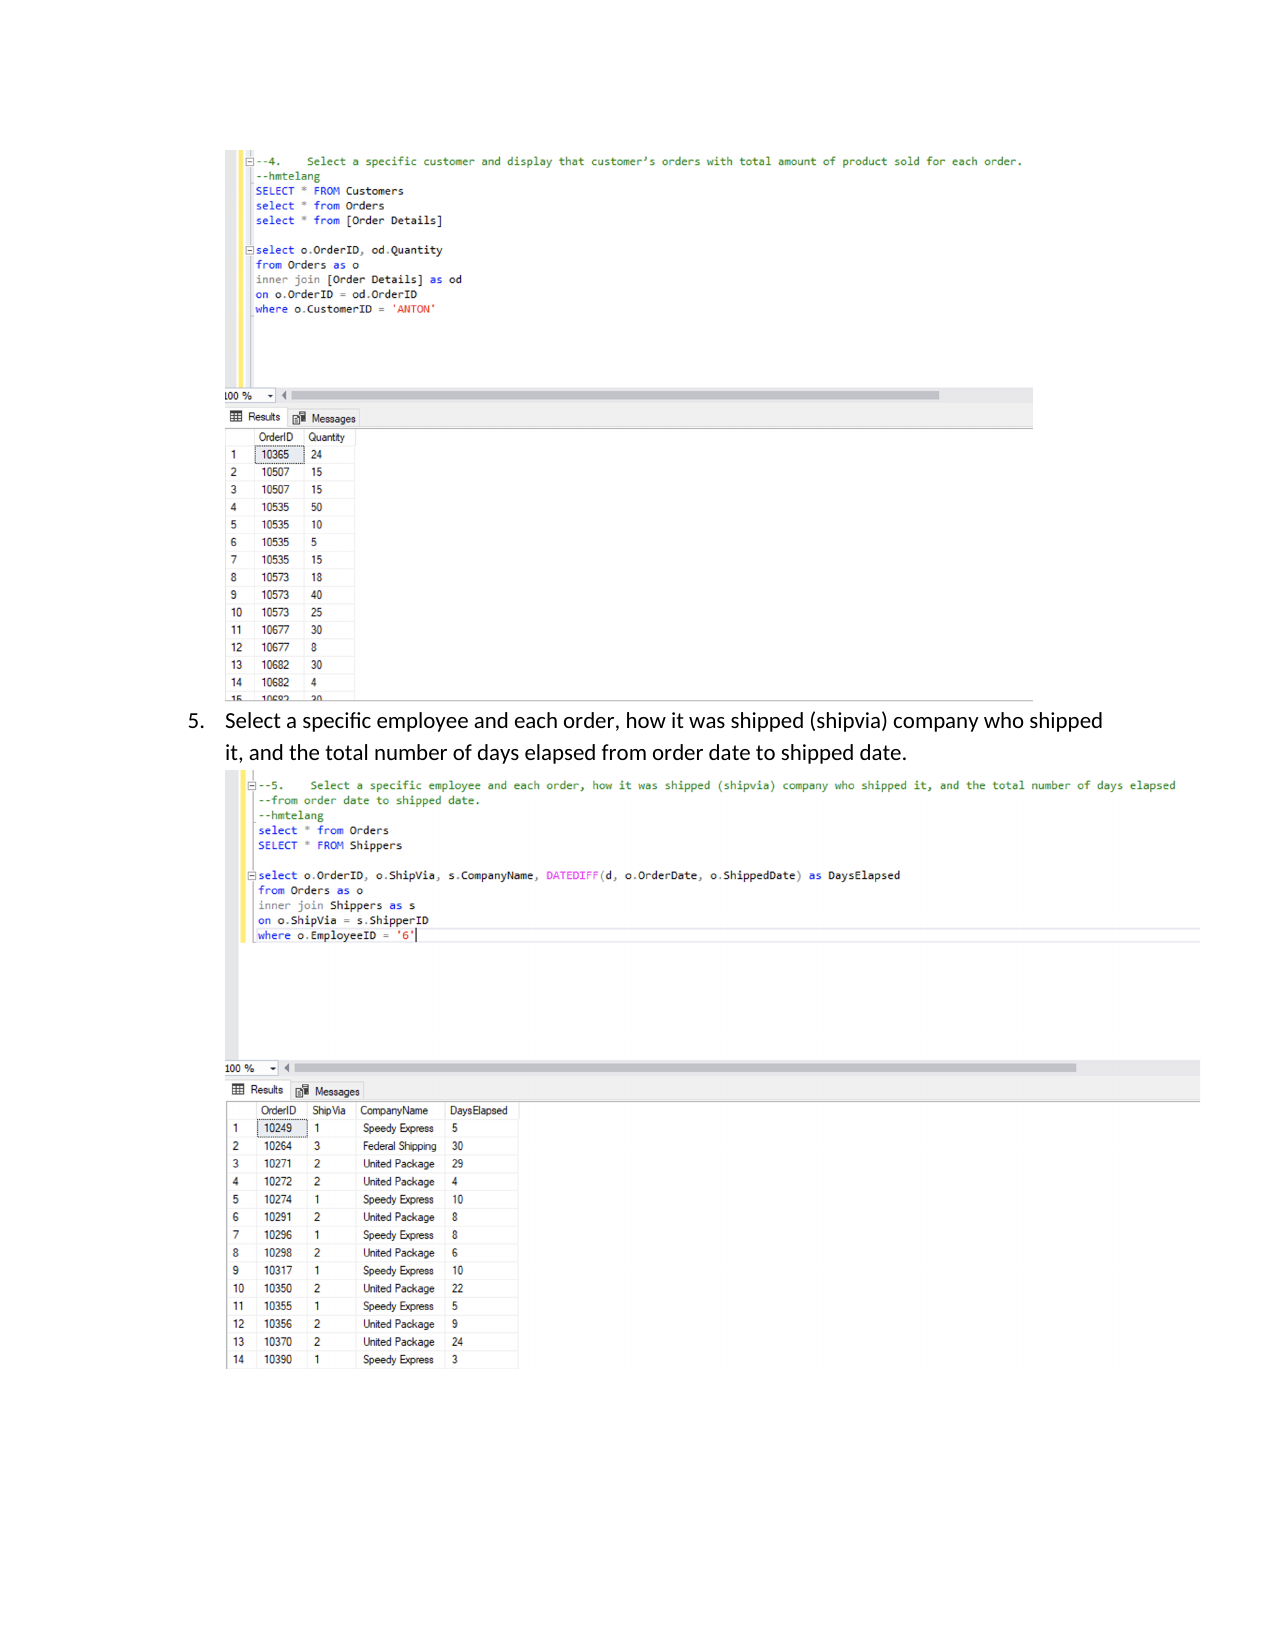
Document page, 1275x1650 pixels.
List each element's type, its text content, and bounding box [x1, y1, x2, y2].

list Select a specific employee and each order, how it was shipped (shipvia) company who shipped it, and the total number of days elapsed from order date to shipped date. [187, 706, 1125, 766]
picture [225, 770, 1200, 1369]
picture [225, 150, 1033, 702]
